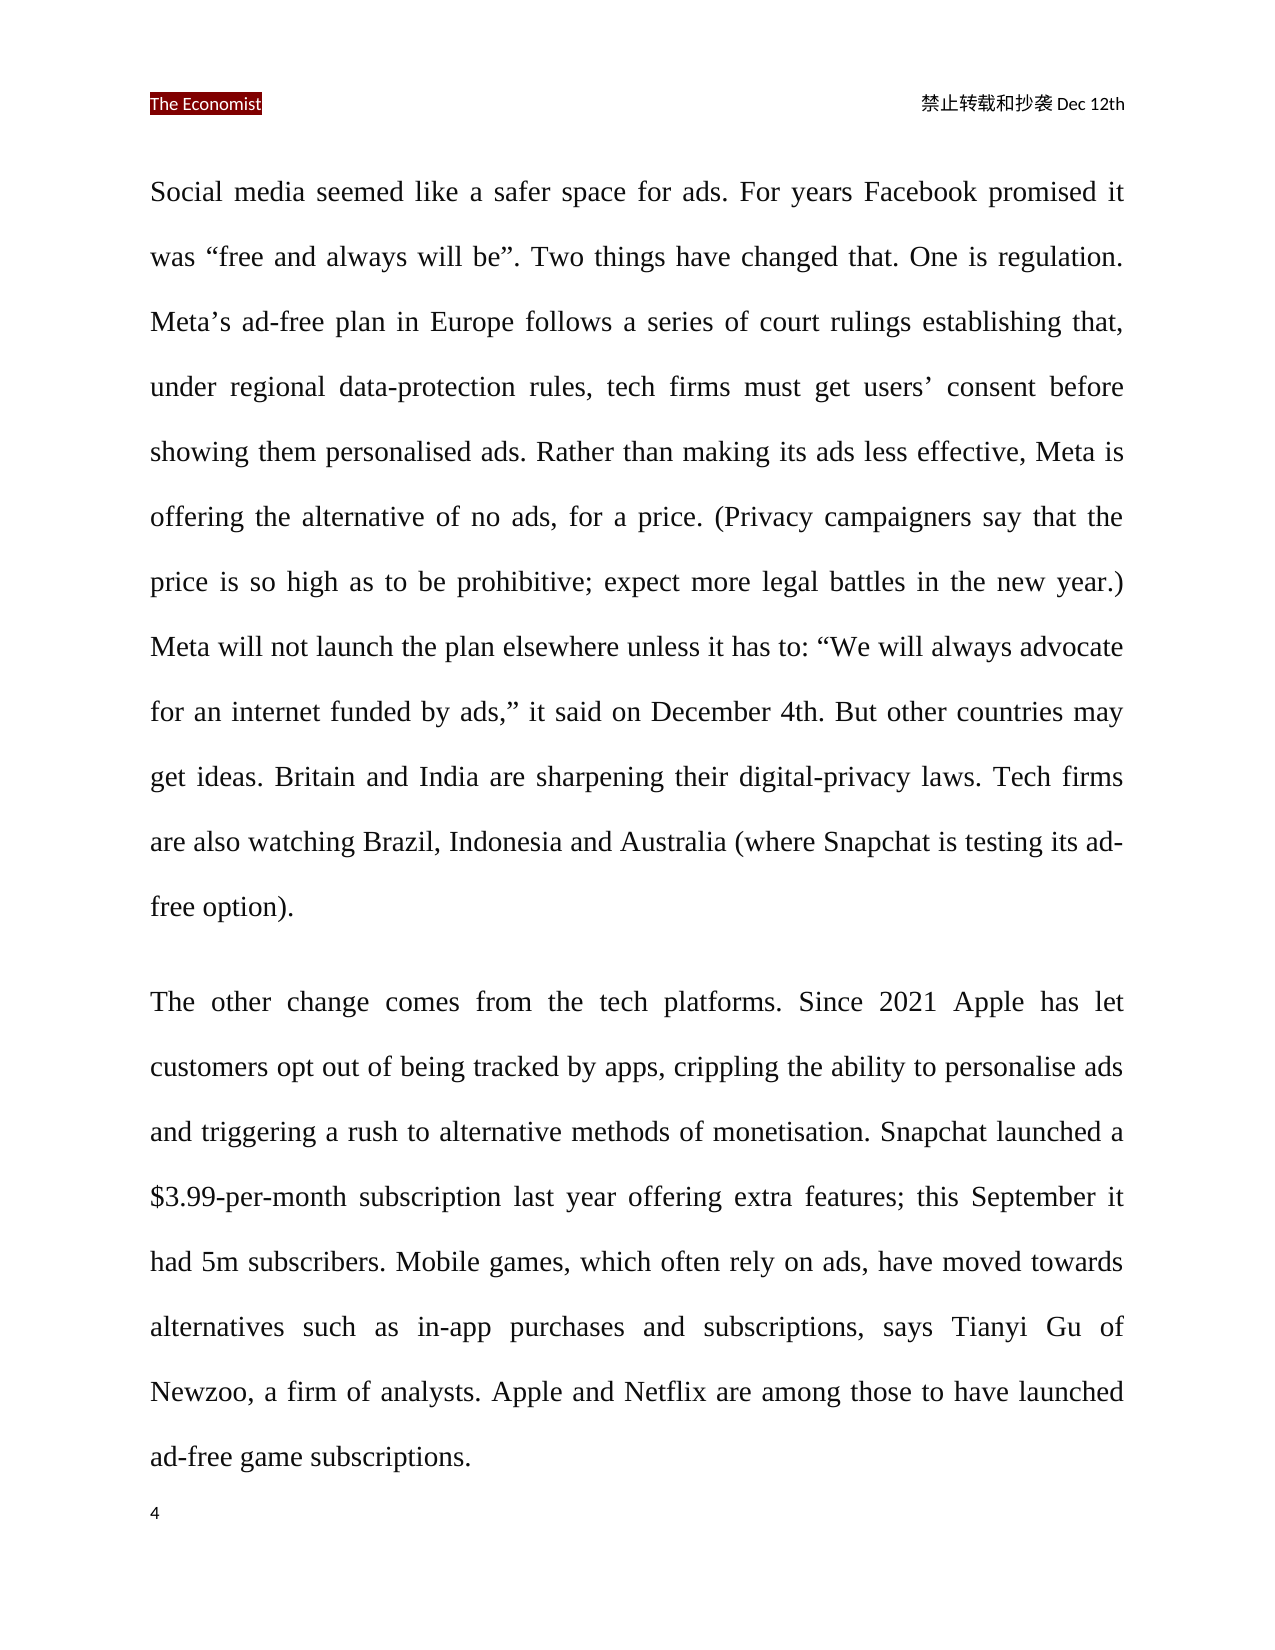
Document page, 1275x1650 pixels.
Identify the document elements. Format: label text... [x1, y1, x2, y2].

text Social media seemed like a safer space for ads. For years Facebook promised it was “free and always will be”. Two things have changed that. One is regulation. Meta’s ad-free plan in Europe follows a series of court rulings establishing that, under regional data-protection rules, tech firms must get users’ consent before showing them personalised ads. Rather than making its ads less effective, Meta is offering the alternative of no ads, for a price. (Privacy campaigners say that the price is so high as to be prohibitive; expect more legal battles in the new year.) Meta will not launch the plan elsewhere unless it has to: “We will always advocate for an internet funded by ads,” it said on December 4th. But other countries may get ideas. Britain and India are sharpening their digital-privacy laws. Tech firms are also watching Brazil, Indonesia and Australia (where Snapchat is testing its ad-free option). [150, 159, 1125, 939]
text The other change comes from the tech platforms. Since 2021 Apple has let customers opt out of being tracked by apps, crippling the ability to personalise ads and triggering a rush to alternative methods of monetisation. Snapchat launched a $3.99-per-month subscription last year offering extra features; this September it had 5m subscribers. Mobile games, which often rely on ads, have moved towards alternatives such as in-app purchases and subscriptions, says Tianyi Gu of Newzoo, a firm of analysts. Apple and Netflix are among those to have launched ad-free game subscriptions. [150, 968, 1125, 1488]
